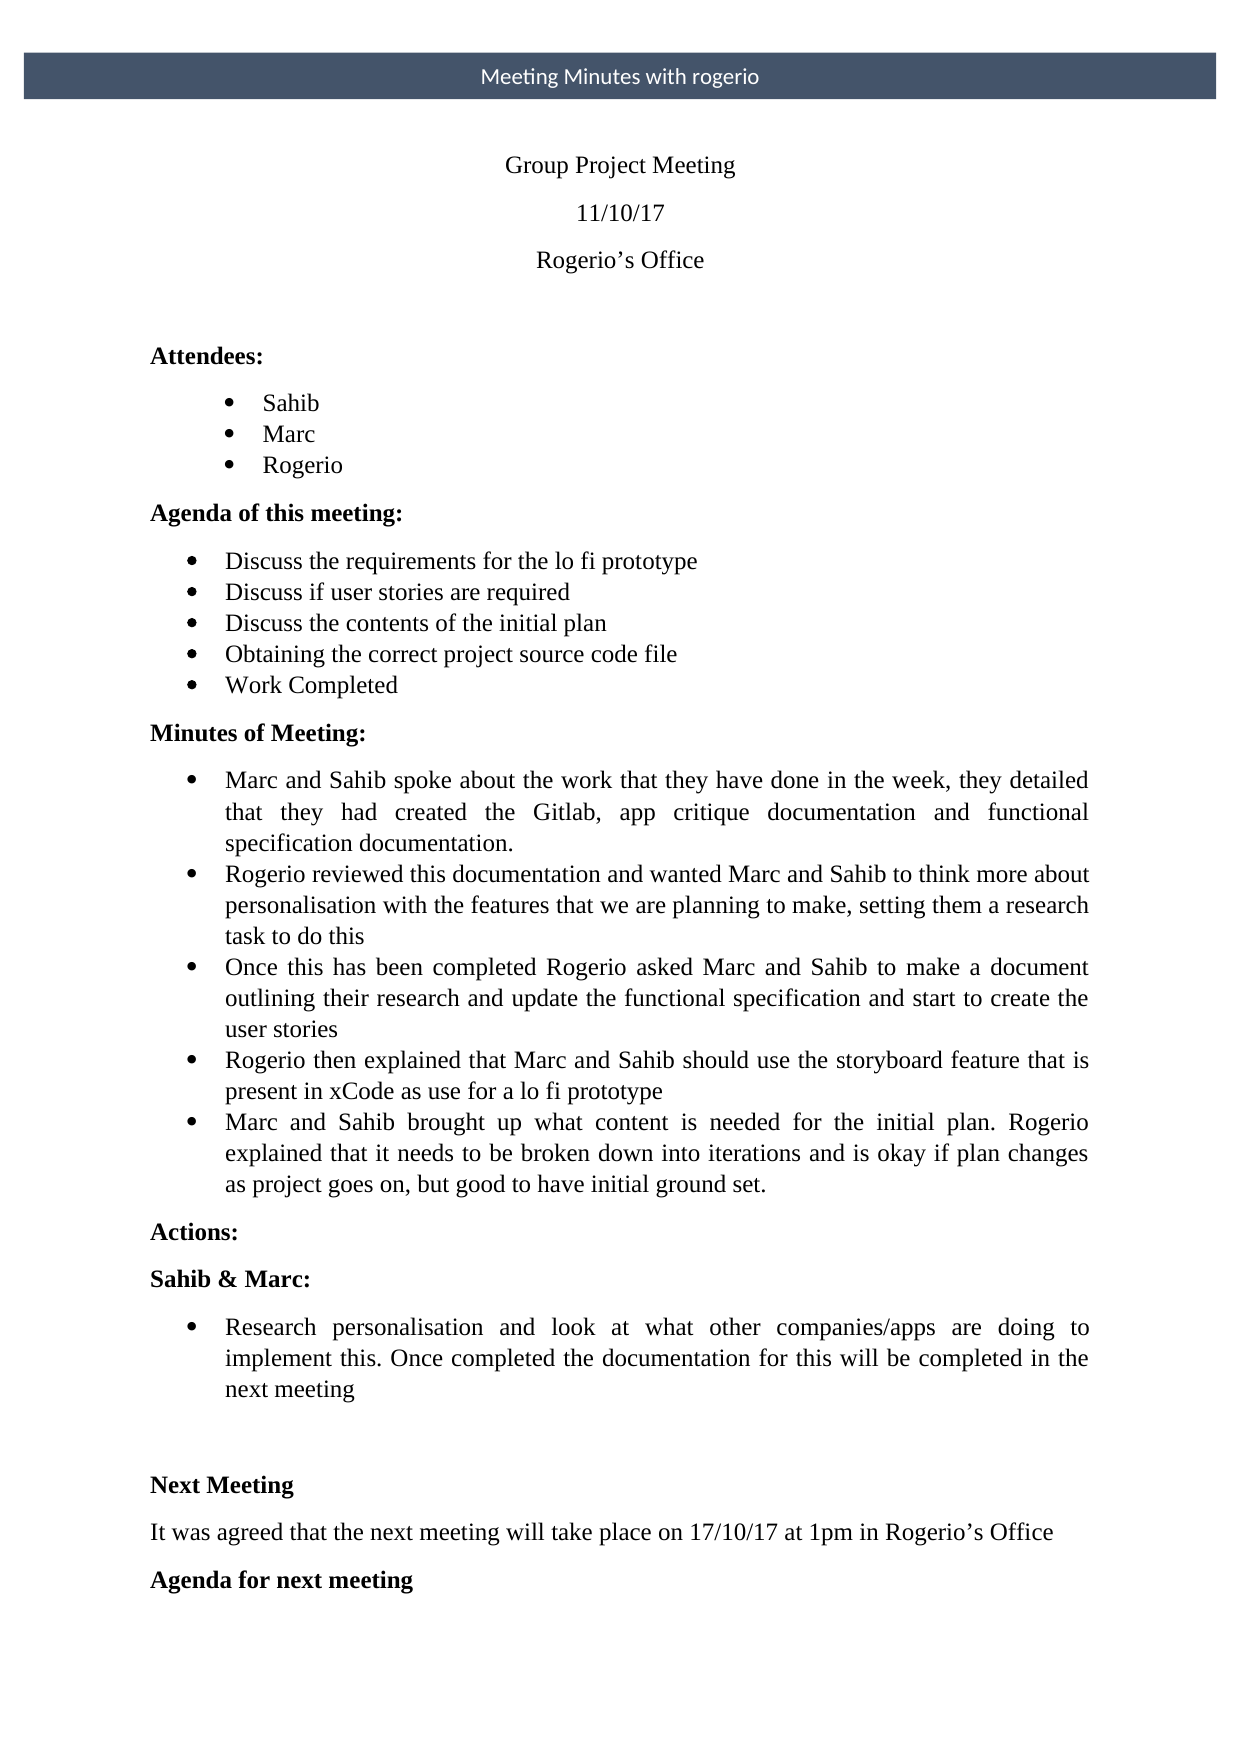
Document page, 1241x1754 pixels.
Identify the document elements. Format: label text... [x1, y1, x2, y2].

list Marc and Sahib spoke about the work that they have done in the week, they detailed that they had created the Gitlab, app critique documentation and functional specification documentation. [187, 766, 1090, 856]
list Obtaining the correct project source code file [187, 639, 1090, 668]
list Marc and Sahib brought up what content is needed for the initial plan. Rogerio explained that it needs to be broken down into iterations and is okay if plan changes as project goes on, but good to have initial ground set. [187, 1107, 1090, 1198]
list Sahib [225, 388, 1090, 417]
text It was agreed that the next meeting will take place on 17/10/17 at 1pm in Rogerio’s Office [150, 1517, 1090, 1546]
text Rogerio’s Office [150, 245, 1090, 274]
list Discuss if user stories are required [187, 577, 1090, 606]
list Discuss the requirements for the lo fi prototype [187, 546, 1090, 575]
list Rogerio reviewed this documentation and wanted Marc and Sahib to think more about personalisation with the features that we are planning to make, setting them a research task to do this [187, 859, 1090, 949]
list Once this has been completed Rogerio asked Marc and Sahib to make a document outlining their research and update the functional specification and start to create the user stories [187, 952, 1090, 1043]
text Sahib & Marc: [150, 1264, 1090, 1293]
list Discuss the contents of the initial plan [187, 608, 1090, 637]
text Agenda for next meeting [150, 1565, 1090, 1594]
text Attendees: [150, 341, 1090, 369]
text 11/10/17 [150, 198, 1090, 226]
text Actions: [150, 1217, 1090, 1246]
text Group Project Meeting [150, 150, 1090, 179]
list Marc [225, 419, 1090, 448]
list Rogerio then explained that Marc and Sahib should use the storyboard feature that is present in xCode as use for a lo fi prototype [187, 1045, 1090, 1105]
list Rogerio [225, 451, 1090, 479]
list Work Completed [187, 670, 1090, 699]
text Minutes of Meeting: [150, 718, 1090, 747]
text Next Meeting [150, 1470, 1090, 1498]
list Research personalisation and look at what other companies/apps are doing to implement this. Once completed the documentation for this will be completed in the next meeting [187, 1312, 1090, 1403]
text Agenda of this meeting: [150, 498, 1090, 527]
